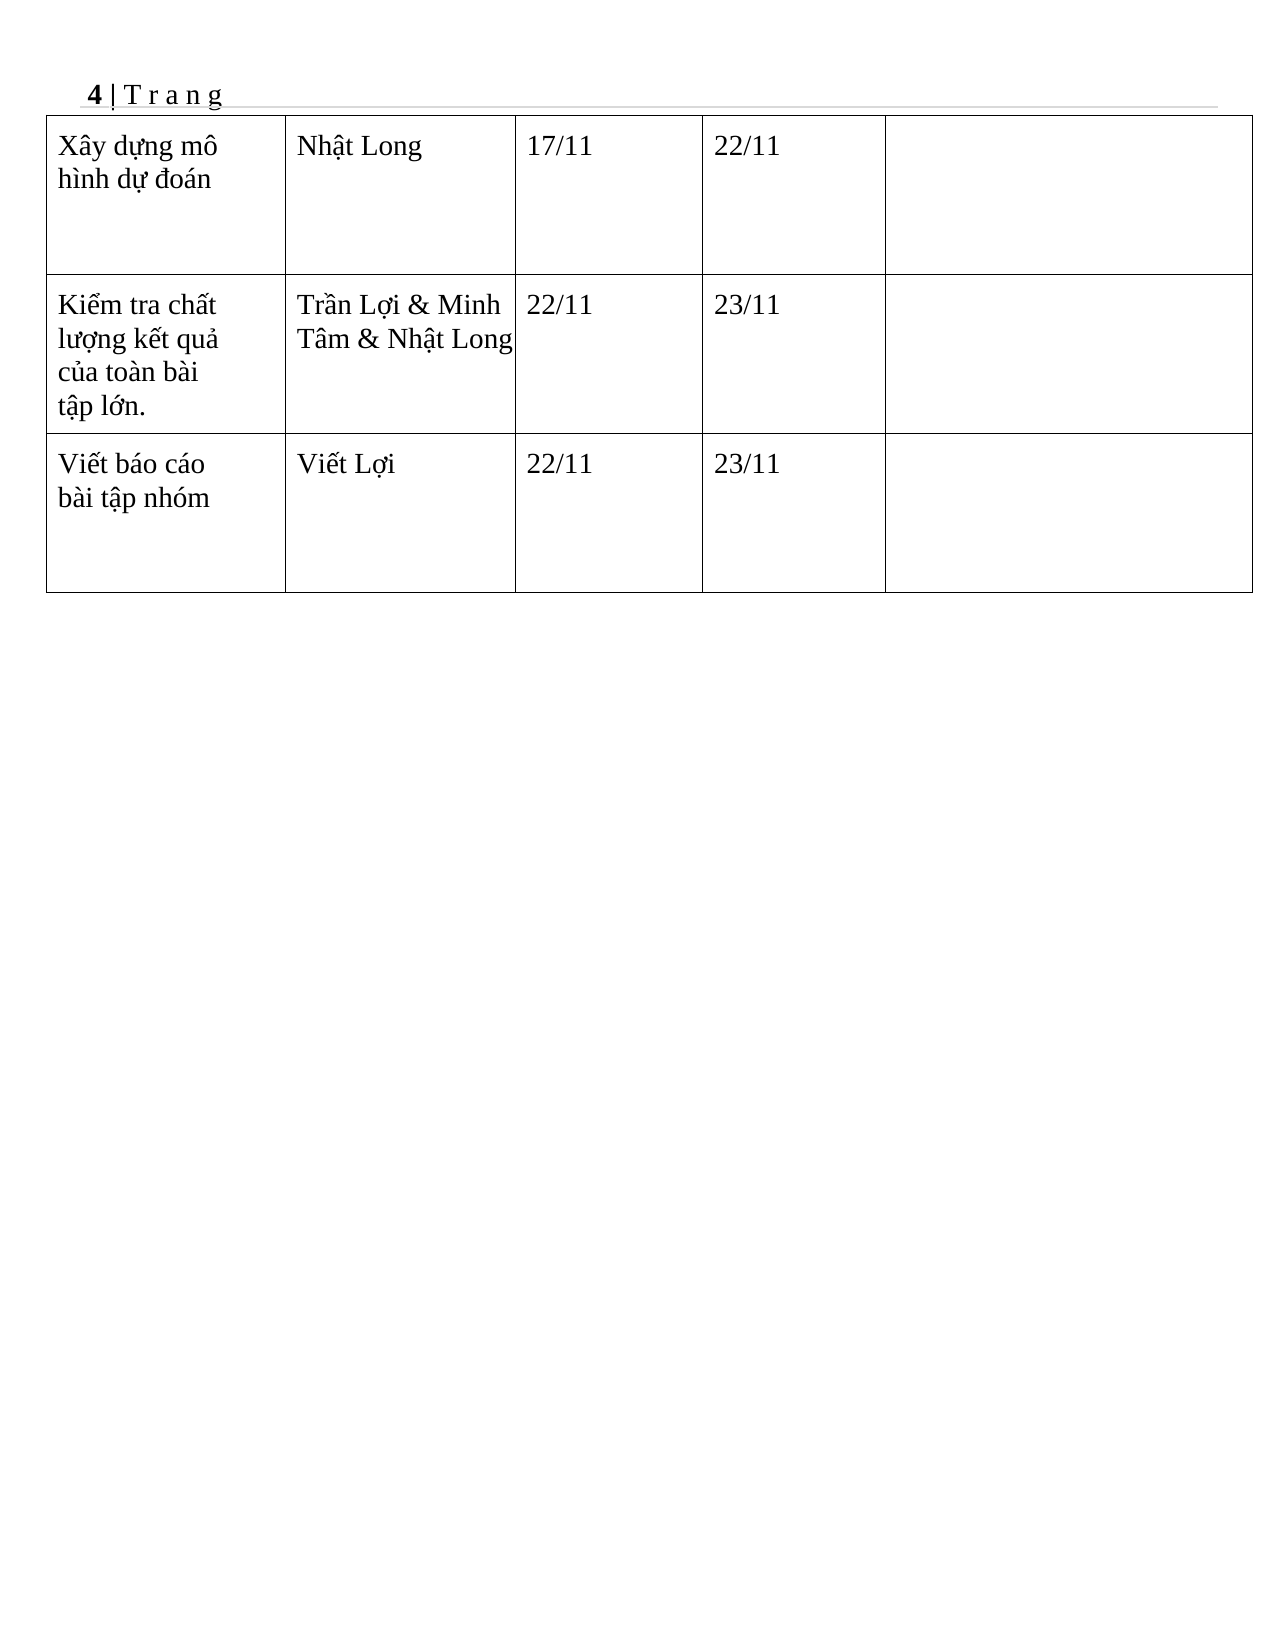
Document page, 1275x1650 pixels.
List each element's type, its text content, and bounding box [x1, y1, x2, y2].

table_cell Xây dựng mô hình dự đoán [47, 116, 285, 274]
table_cell 22/11 [516, 434, 702, 592]
table_cell 17/11 [516, 116, 702, 274]
table_cell Trần Lợi & Minh Tâm & Nhật Long [286, 275, 515, 433]
table_cell Viết Lợi [286, 434, 515, 592]
table_cell 23/11 [703, 275, 885, 433]
table_cell Nhật Long [286, 116, 515, 274]
table_cell 23/11 [703, 434, 885, 592]
table_cell 22/11 [703, 116, 885, 274]
table_cell Kiểm tra chất lượng kết quả của toàn bài tập lớn. [47, 275, 285, 433]
table_cell Viết báo cáo bài tập nhóm [47, 434, 285, 592]
table_cell 22/11 [516, 275, 702, 433]
table_cell [886, 116, 1252, 274]
table_cell [886, 275, 1252, 433]
table_cell [886, 434, 1252, 592]
